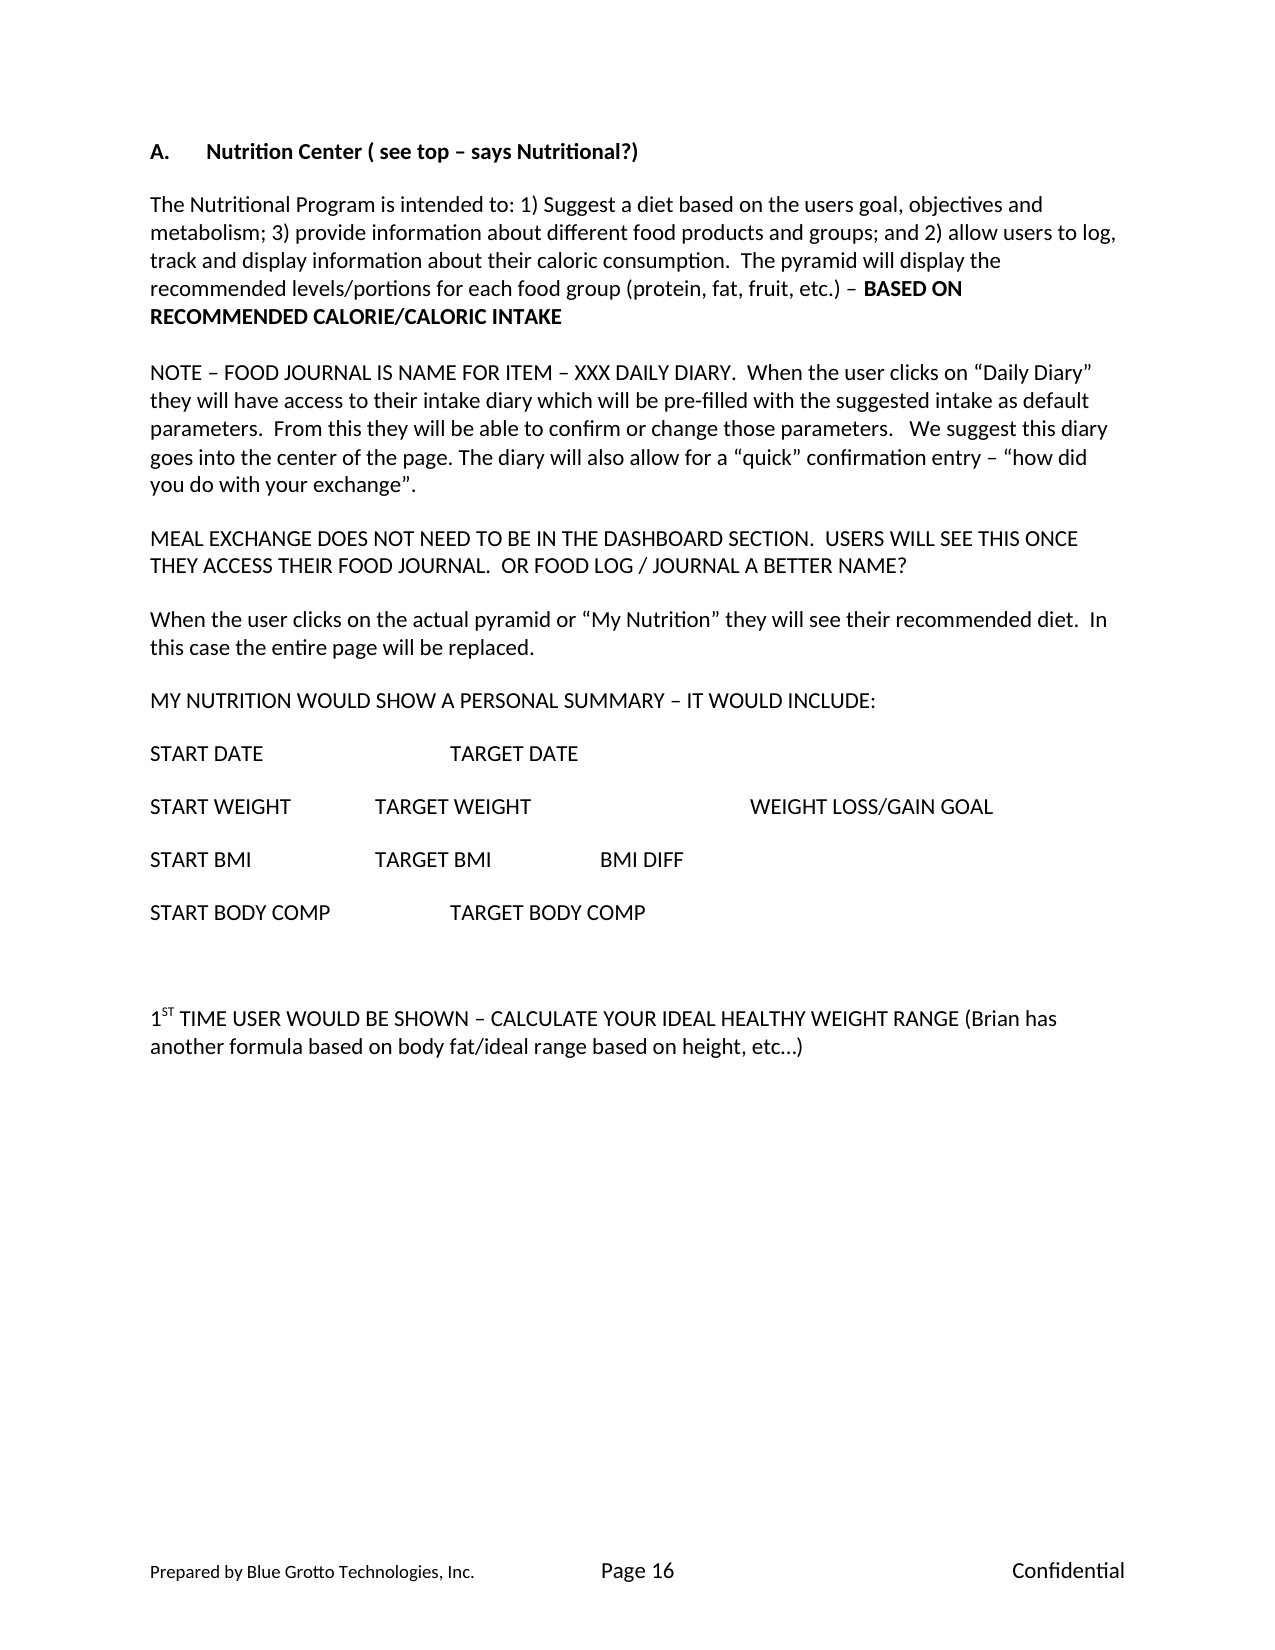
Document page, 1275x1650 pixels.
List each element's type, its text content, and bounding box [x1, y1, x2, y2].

list MY NUTRITION WOULD SHOW A PERSONAL SUMMARY – IT WOULD INCLUDE: [150, 686, 1125, 714]
list START BMI TARGET BMI BMI DIFF [150, 845, 1125, 873]
list 1ST TIME USER WOULD BE SHOWN – CALCULATE YOUR IDEAL HEALTHY WEIGHT RANGE (Brian has another formula based on body fat/ideal range based on height, etc…) [150, 1004, 1125, 1060]
list When the user clicks on the actual pyramid or “My Nutrition” they will see their recommended diet. In this case the entire page will be replaced. [150, 605, 1125, 661]
text A. Nutrition Center ( see top – says Nutritional?) [150, 137, 1125, 165]
list The Nutritional Program is intended to: 1) Suggest a diet based on the users goal, objectives and metabolism; 3) provide information about different food products and groups; and 2) allow users to log, track and display information about their caloric consumption. The pyramid will display the recommended levels/portions for each food group (protein, fat, fruit, etc.) – BASED ON RECOMMENDED CALORIE/CALORIC INTAKE [150, 190, 1125, 331]
list START BODY COMP TARGET BODY COMP [150, 898, 1125, 926]
list START DATE TARGET DATE [150, 739, 1125, 767]
list START WEIGHT TARGET WEIGHT WEIGHT LOSS/GAIN GOAL [150, 792, 1125, 820]
list MEAL EXCHANGE DOES NOT NEED TO BE IN THE DASHBOARD SECTION. USERS WILL SEE THIS ONCE THEY ACCESS THEIR FOOD JOURNAL. OR FOOD LOG / JOURNAL A BETTER NAME? [150, 524, 1125, 580]
list NOTE – FOOD JOURNAL IS NAME FOR ITEM – XXX DAILY DIARY. When the user clicks on “Daily Diary” they will have access to their intake diary which will be pre-filled with the suggested intake as default parameters. From this they will be able to confirm or change those parameters. We suggest this diary goes into the center of the page. The diary will also allow for a “quick” confirmation entry – “how did you do with your exchange”. [150, 358, 1125, 499]
